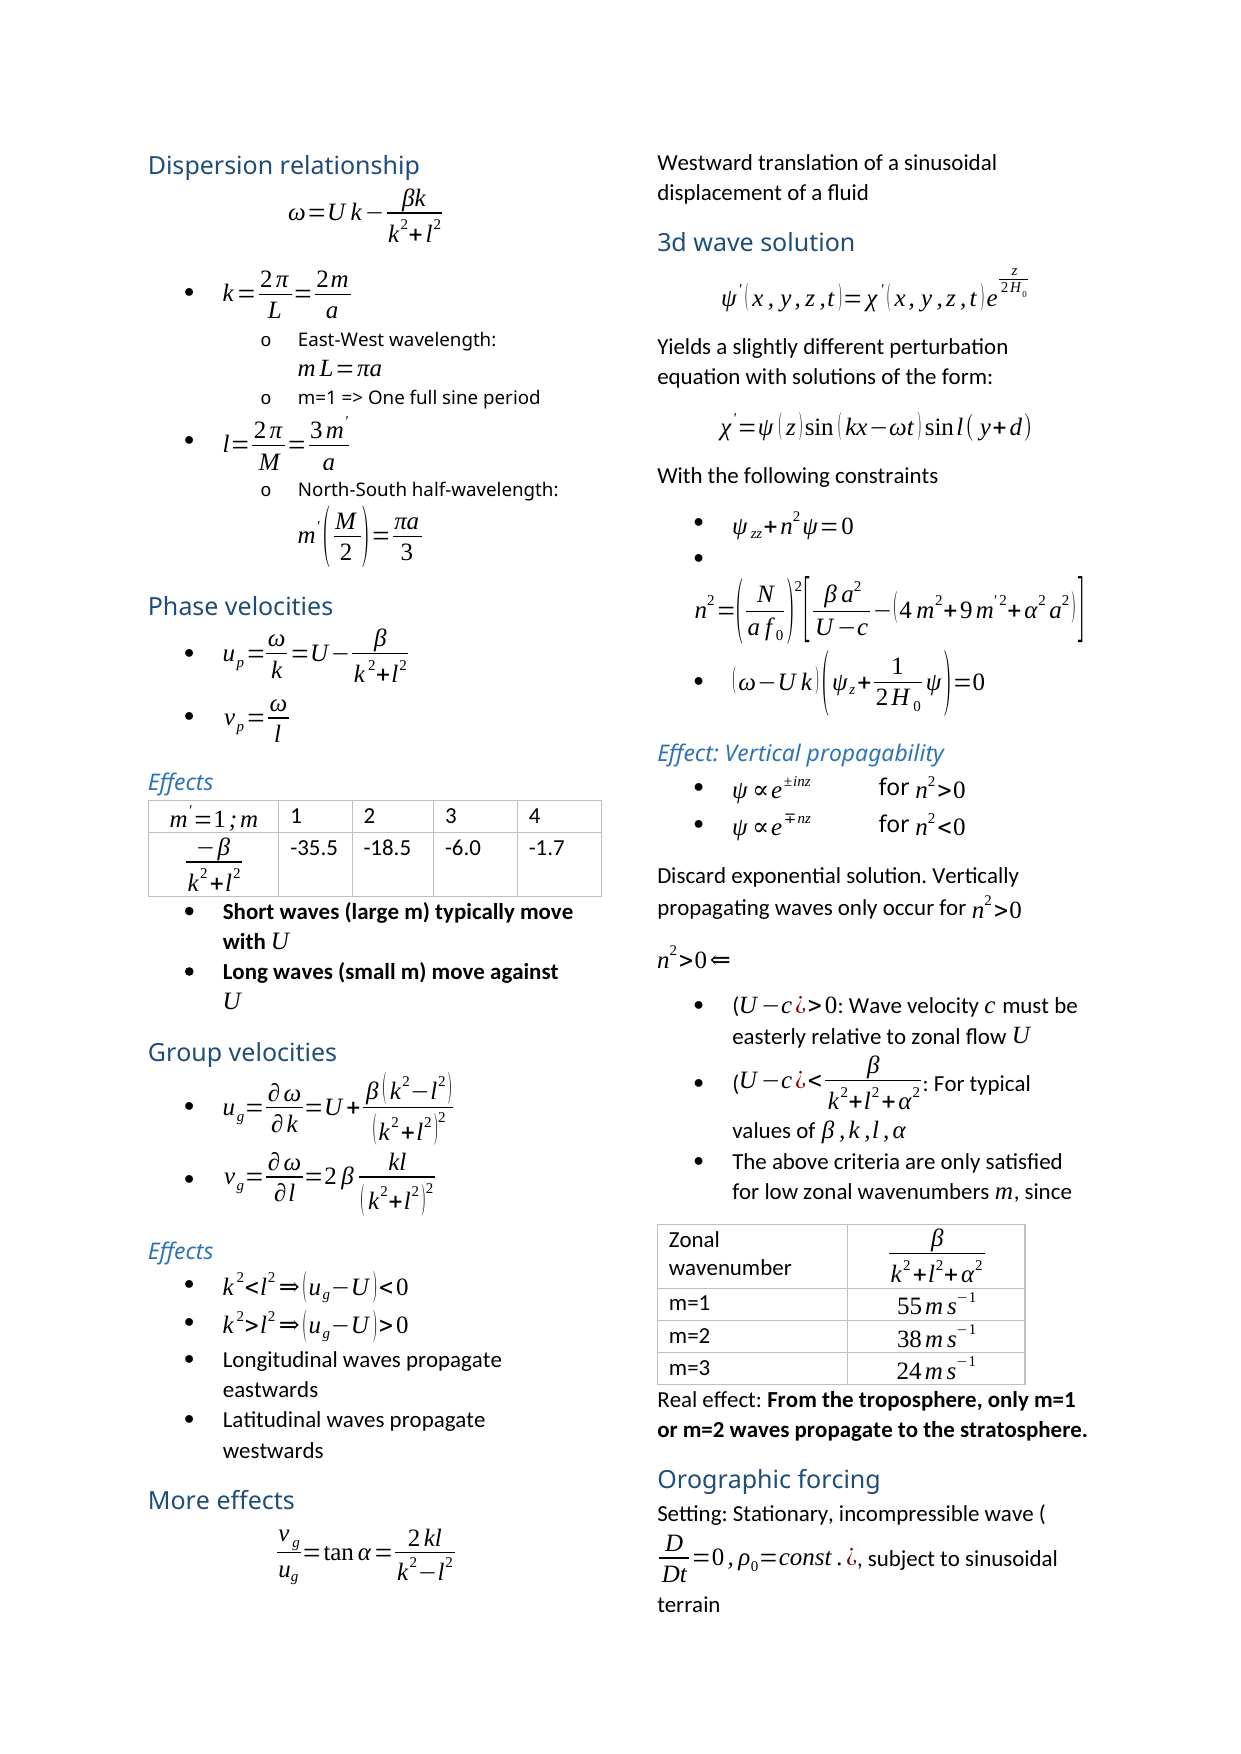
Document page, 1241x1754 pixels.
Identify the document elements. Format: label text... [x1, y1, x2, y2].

subtitle More effects [148, 1483, 583, 1517]
table_header 2 [353, 801, 433, 832]
list m=1 => One full sine period [260, 384, 583, 410]
subtitle 3d wave solution [657, 225, 1093, 259]
list The above criteria are only satisfied for low zonal wavenumbers , since [694, 1147, 1093, 1205]
table_header Zonal wavenumber [658, 1225, 847, 1287]
table_cell m=1 [658, 1289, 847, 1320]
list for [694, 771, 1093, 805]
table_header 1 [279, 801, 352, 832]
text Real effect: From the troposphere, only m=1 or m=2 waves propagate to the stratosphere. [657, 1385, 1093, 1443]
subtitle Effects [148, 766, 583, 798]
list (: Wave velocity must be easterly relative to zonal flow [694, 992, 1093, 1050]
list for [694, 808, 1093, 842]
list East-West wavelength: [260, 326, 583, 382]
table_cell -18.5 [353, 833, 433, 896]
table_cell -1.7 [518, 833, 601, 896]
table_header 4 [518, 801, 601, 832]
text Setting: Stationary, incompressible wave (, subject to sinusoidal terrain [657, 1499, 1093, 1618]
list North-South half-wavelength: [260, 476, 583, 569]
list Short waves (large m) typically move with [185, 897, 583, 955]
subtitle Orographic forcing [657, 1462, 1093, 1496]
list Longitudinal waves propagate eastwards [185, 1345, 583, 1403]
table_cell m=3 [658, 1353, 847, 1384]
table_header 3 [434, 801, 517, 832]
table_header [149, 801, 278, 832]
table_header [848, 1225, 1024, 1287]
table_cell [848, 1321, 1024, 1352]
table_cell -6.0 [434, 833, 517, 896]
text Westward translation of a sinusoidal displacement of a fluid [657, 148, 1093, 206]
text Yields a slightly different perturbation equation with solutions of the form: [657, 332, 1093, 390]
list Latitudinal waves propagate westwards [185, 1406, 583, 1464]
subtitle Group velocities [148, 1034, 583, 1068]
text Discard exponential solution. Vertically propagating waves only occur for [657, 861, 1093, 923]
list (: For typical values of [694, 1052, 1093, 1145]
subtitle Effects [148, 1235, 583, 1266]
list Long waves (small m) move against [185, 957, 583, 1016]
table_cell m=2 [658, 1321, 847, 1352]
table_cell [848, 1353, 1024, 1384]
text With the following constraints [657, 461, 1093, 489]
table_cell [149, 833, 278, 896]
subtitle Phase velocities [148, 588, 583, 622]
table_cell [848, 1289, 1024, 1320]
subtitle Dispersion relationship [148, 148, 583, 182]
subtitle Effect: Vertical propagability [657, 737, 1093, 768]
table_cell -35.5 [279, 833, 352, 896]
